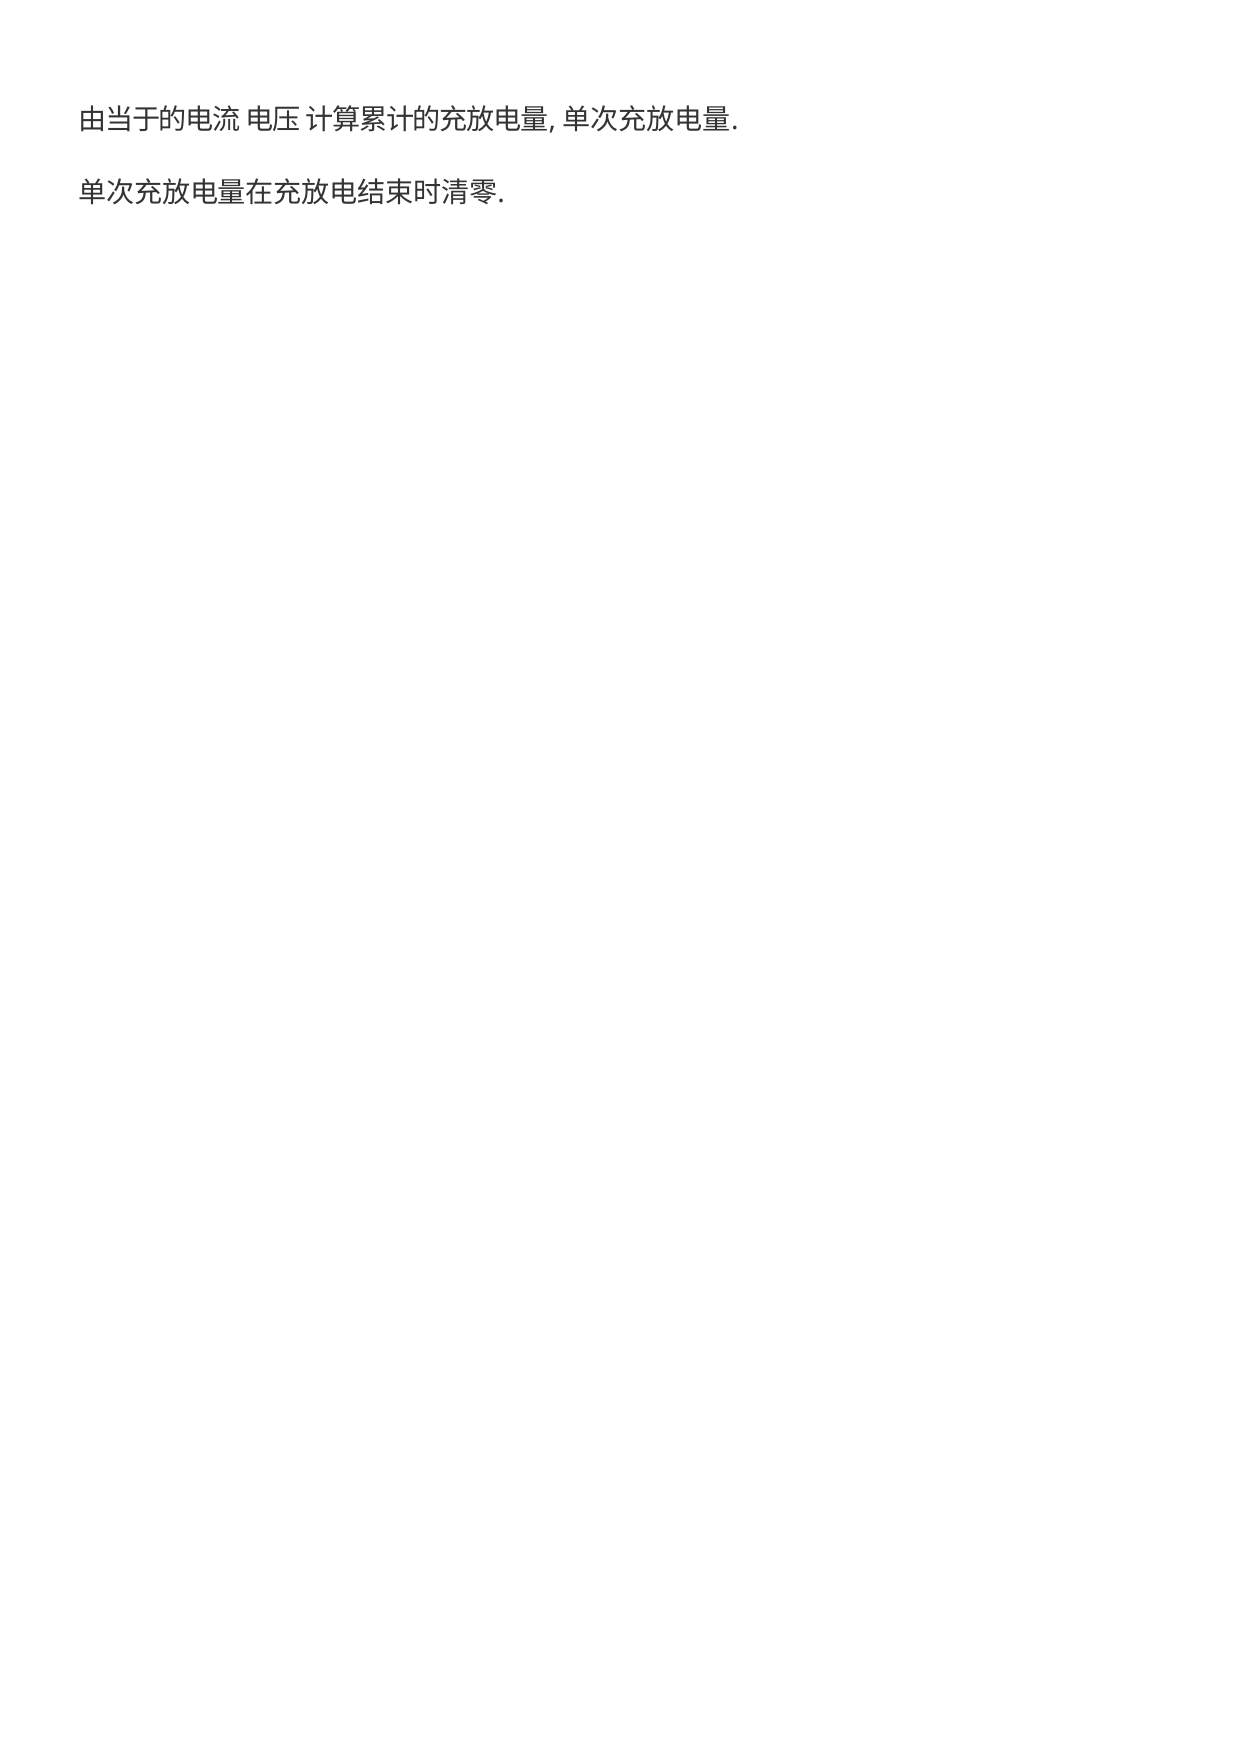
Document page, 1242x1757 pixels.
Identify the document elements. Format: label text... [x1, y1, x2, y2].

text 由当于的电流 电压 计算累计的充放电量, 单次充放电量.单次充放电量在充放电结束时清零. [78, 64, 764, 210]
